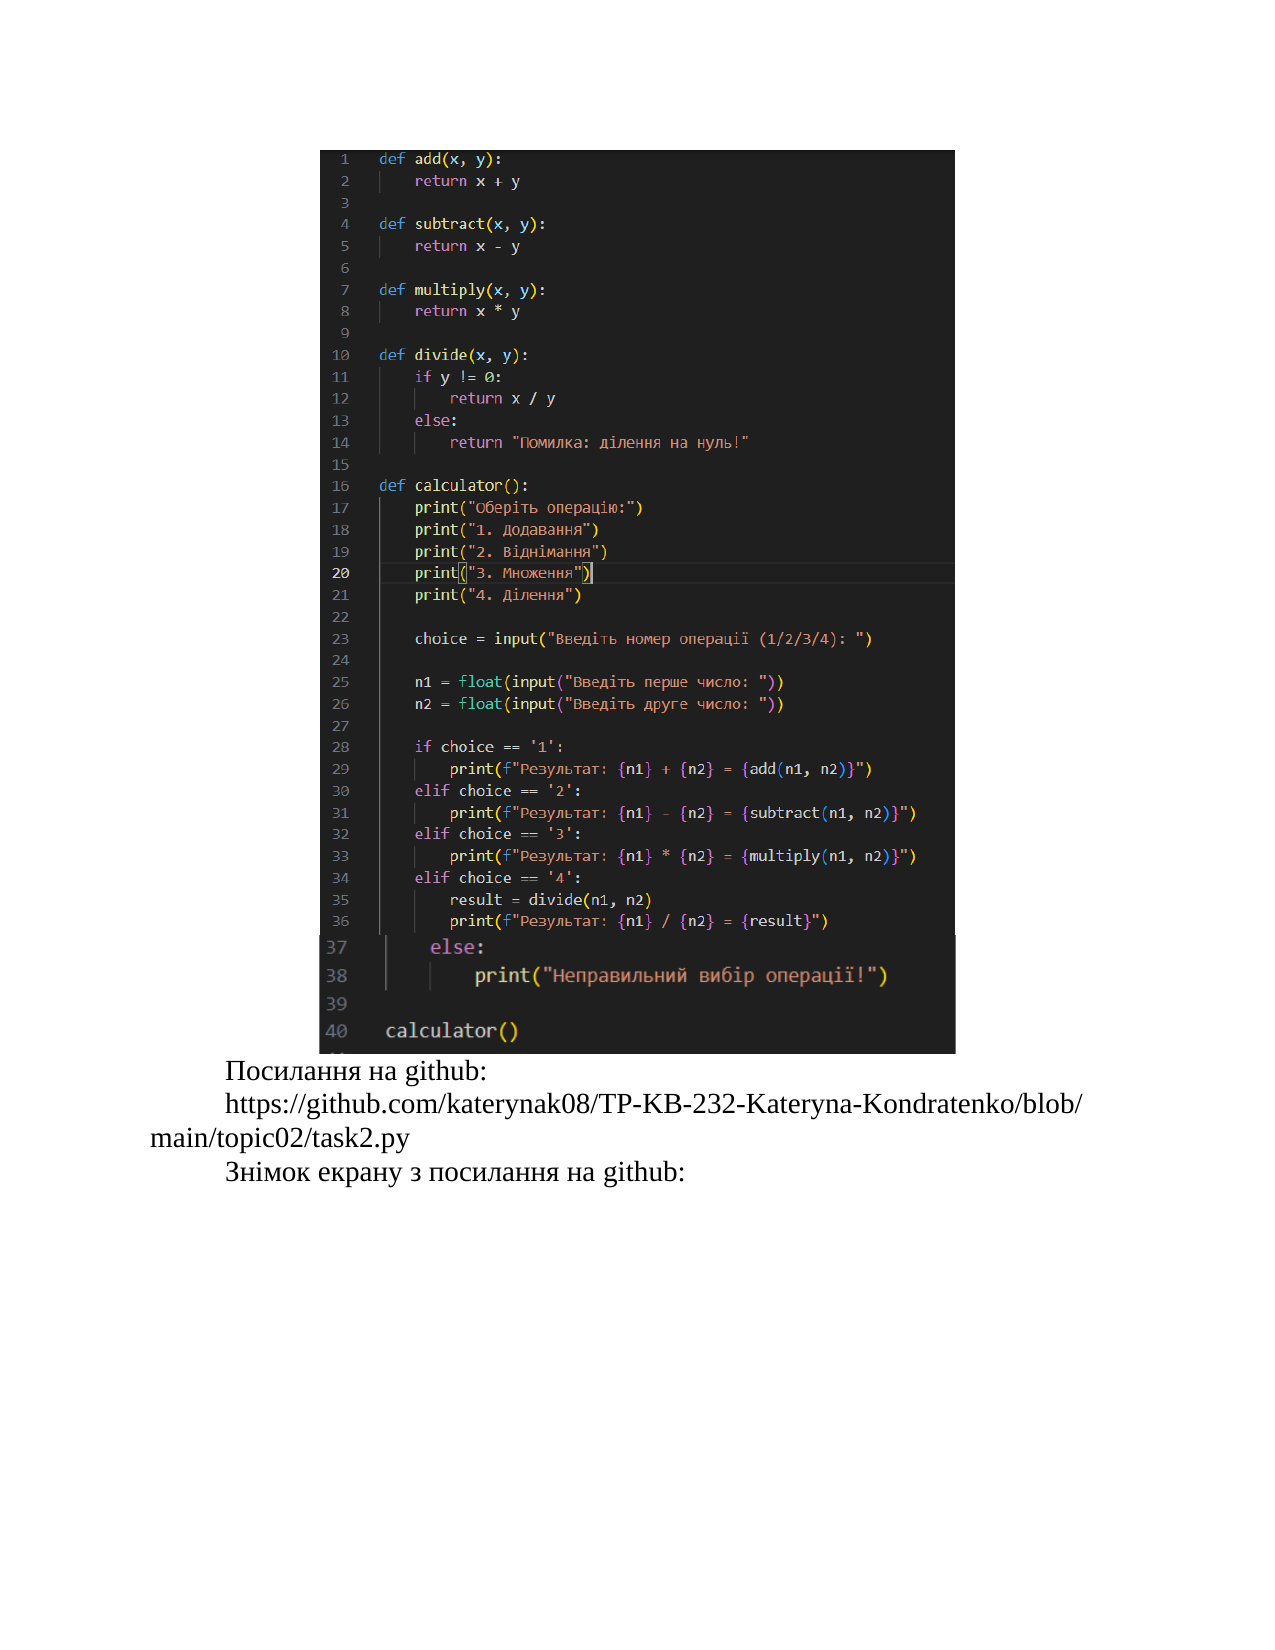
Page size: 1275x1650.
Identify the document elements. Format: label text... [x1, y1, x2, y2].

text Знімок екрану з посилання на github: [150, 1154, 1125, 1187]
picture [319, 150, 956, 1054]
text https://github.com/katerynak08/TP-KB-232-Kateryna-Kondratenko/blob/main/topic02/task2.py [150, 1087, 1125, 1154]
text Посилання на github: [150, 1053, 1125, 1087]
